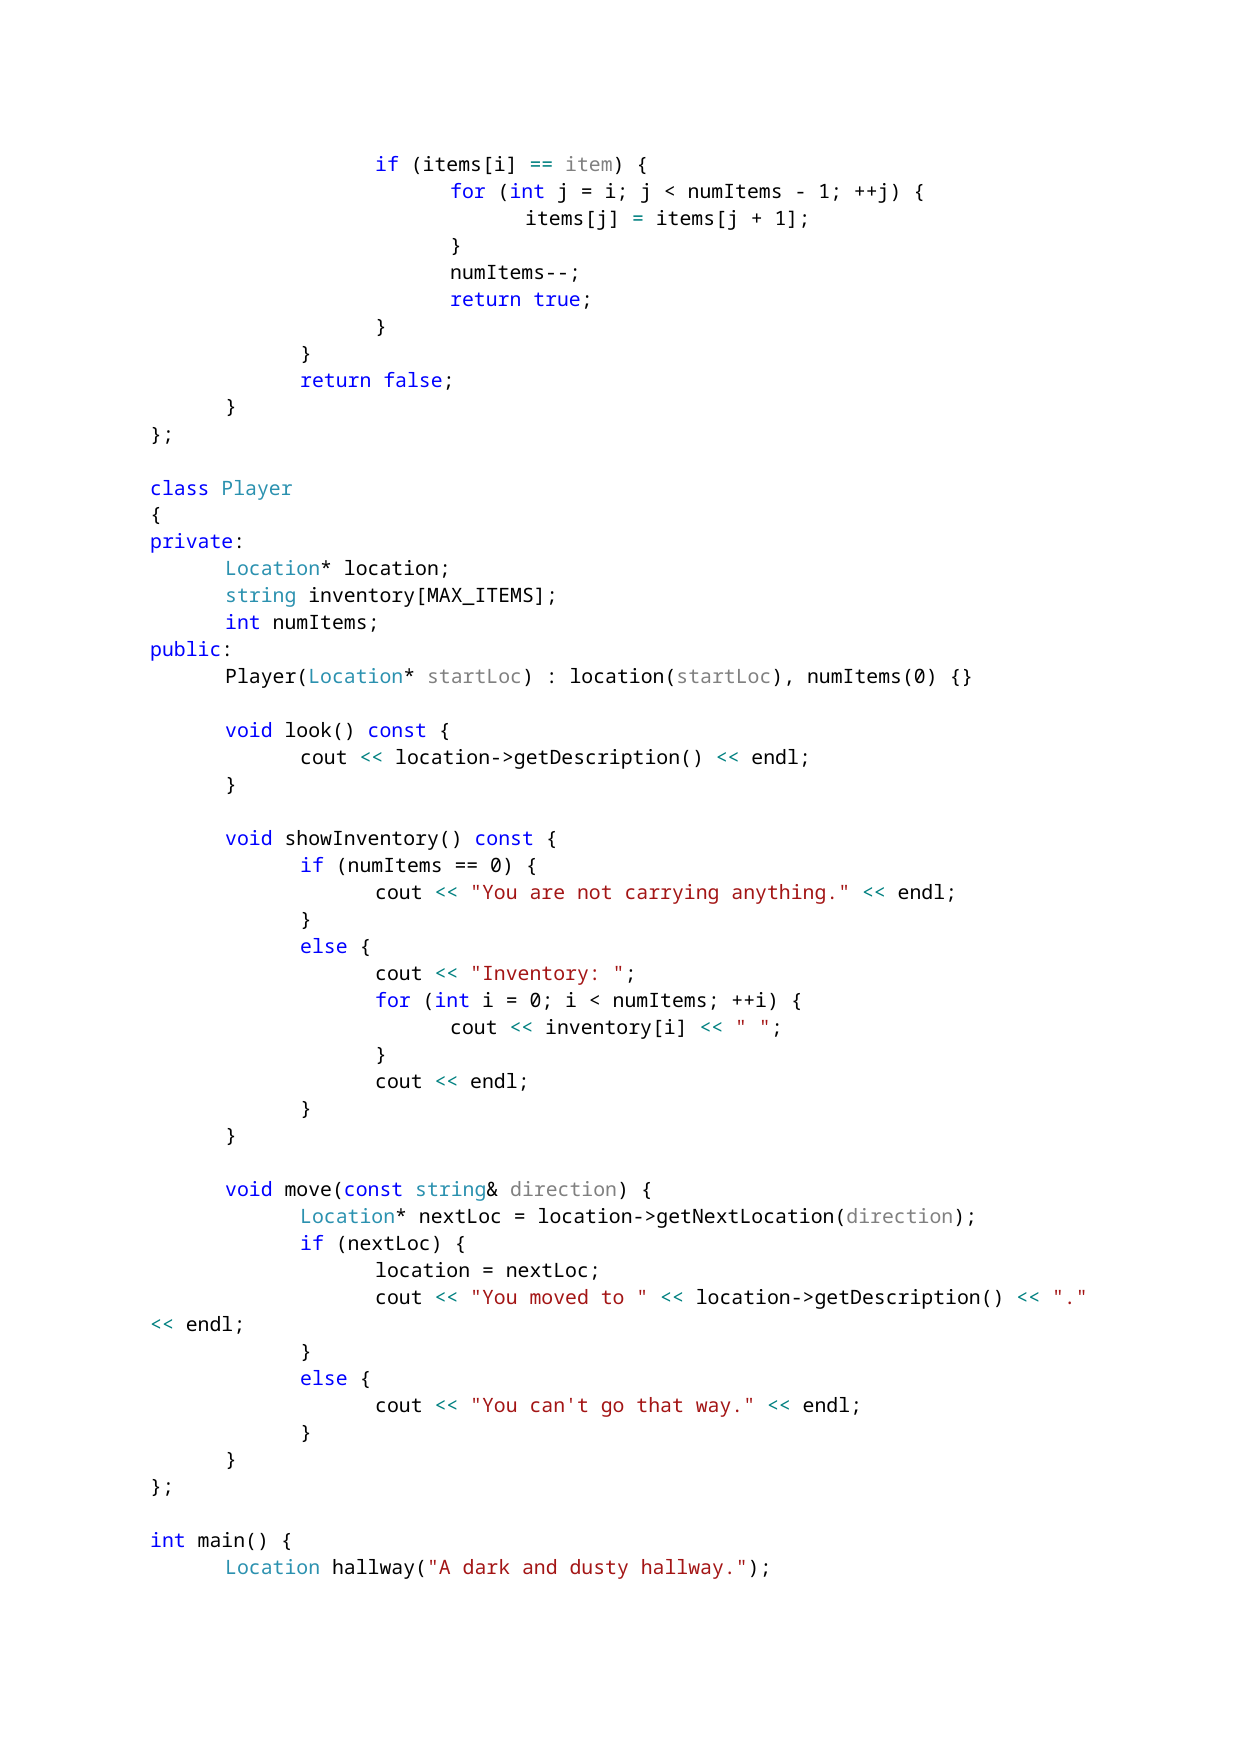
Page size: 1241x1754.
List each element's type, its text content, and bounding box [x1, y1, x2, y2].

text void look() const { [150, 717, 1090, 743]
text cout << location->getDescription() << endl; [150, 743, 1090, 771]
text Location* nextLoc = location->getNextLocation(direction); [150, 1202, 1090, 1229]
text void showInventory() const { [150, 824, 1090, 851]
text cout << "You are not carrying anything." << endl; [150, 878, 1090, 905]
text cout << inventory[i] << " "; [150, 1013, 1090, 1040]
text } [150, 231, 1090, 258]
text if (items[i] == item) { [150, 150, 1090, 177]
text class Player [150, 474, 1090, 501]
text } [150, 1445, 1090, 1472]
text }; [150, 1472, 1090, 1499]
text Player(Location* startLoc) : location(startLoc), numItems(0) {} [150, 663, 1090, 689]
text int numItems; [150, 609, 1090, 636]
text private: [150, 528, 1090, 555]
text int main() { [150, 1526, 1090, 1553]
text items[j] = items[j + 1]; [150, 204, 1090, 231]
text { [150, 501, 1090, 528]
text else { [150, 1364, 1090, 1391]
text } [150, 339, 1090, 366]
text void move(const string& direction) { [150, 1175, 1090, 1202]
text cout << "You moved to " << location->getDescription() << "." << endl; [150, 1283, 1090, 1337]
text }; [150, 420, 1090, 447]
text cout << "Inventory: "; [150, 959, 1090, 986]
text } [150, 1040, 1090, 1067]
text return false; [150, 366, 1090, 393]
text for (int j = i; j < numItems - 1; ++j) { [150, 177, 1090, 204]
text } [150, 905, 1090, 932]
text location = nextLoc; [150, 1256, 1090, 1283]
text for (int i = 0; i < numItems; ++i) { [150, 986, 1090, 1013]
text } [150, 771, 1090, 797]
text cout << "You can't go that way." << endl; [150, 1391, 1090, 1418]
text } [150, 1094, 1090, 1121]
text } [150, 1418, 1090, 1445]
text } [150, 1121, 1090, 1148]
text } [150, 393, 1090, 420]
text cout << endl; [150, 1067, 1090, 1094]
text string inventory[MAX_ITEMS]; [150, 582, 1090, 609]
text Location hallway("A dark and dusty hallway."); [150, 1553, 1090, 1580]
text Location* location; [150, 555, 1090, 582]
text public: [150, 636, 1090, 663]
text } [150, 312, 1090, 339]
text return true; [150, 285, 1090, 312]
text if (nextLoc) { [150, 1229, 1090, 1256]
text else { [150, 932, 1090, 959]
text } [150, 1337, 1090, 1364]
text if (numItems == 0) { [150, 851, 1090, 878]
text numItems--; [150, 258, 1090, 285]
